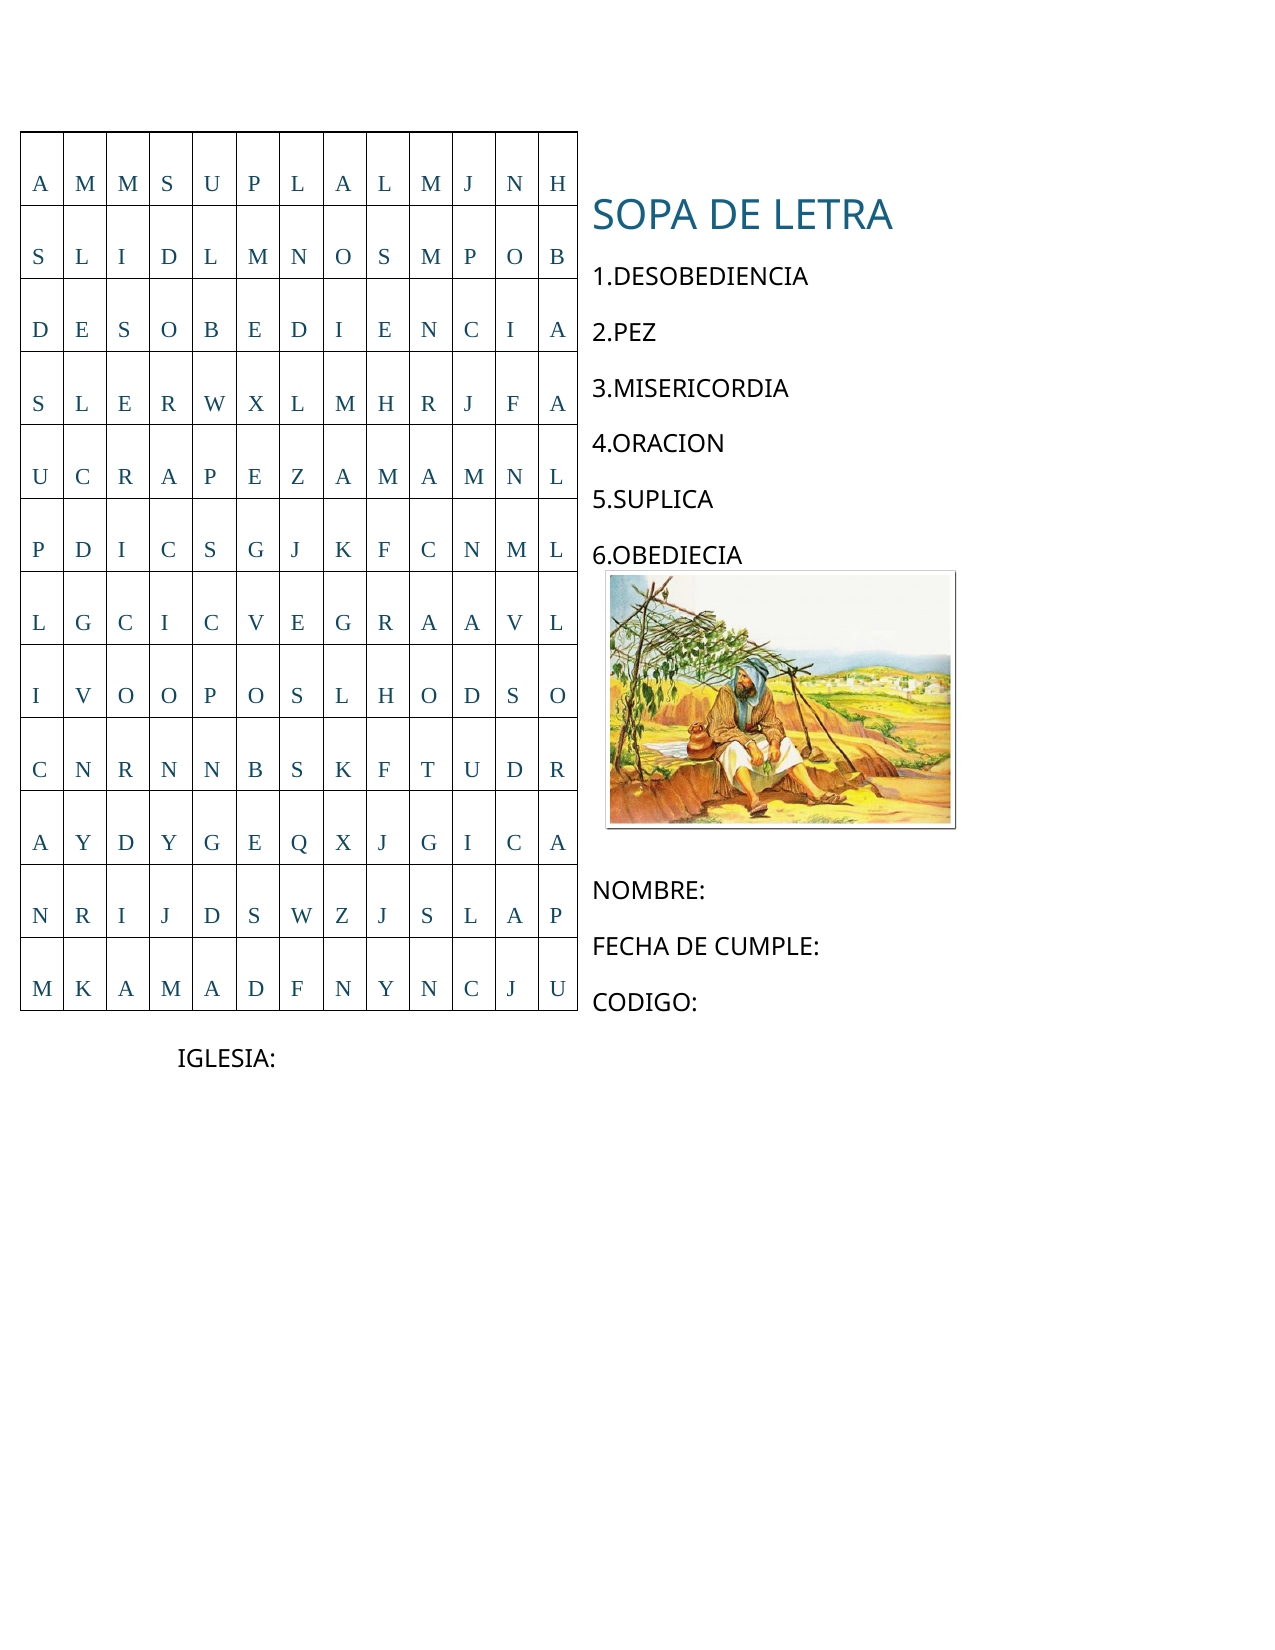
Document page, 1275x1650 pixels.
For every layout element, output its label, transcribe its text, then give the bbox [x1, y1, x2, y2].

table_cell R [410, 352, 452, 424]
table_cell O [107, 645, 149, 717]
table_cell C [107, 572, 149, 644]
table_cell S [21, 206, 63, 278]
table_cell B [193, 279, 236, 351]
table_cell Y [64, 791, 106, 864]
table_cell X [237, 352, 279, 424]
table_header S [150, 133, 192, 204]
table_cell I [107, 865, 149, 937]
table_cell L [539, 425, 577, 497]
table_cell N [64, 718, 106, 790]
table_cell A [539, 279, 577, 351]
table_cell J [496, 938, 538, 1010]
table_cell Q [280, 791, 323, 864]
table_cell N [453, 499, 495, 571]
table_cell V [64, 645, 106, 717]
table_cell N [193, 718, 236, 790]
table_cell J [367, 865, 409, 937]
table_header M [64, 133, 106, 204]
table_header J [453, 133, 495, 204]
table_cell M [496, 499, 538, 571]
table_cell F [367, 499, 409, 571]
table_cell F [496, 352, 538, 424]
table_cell Z [280, 425, 323, 497]
text NOMBRE: [578, 873, 1098, 907]
text 2.PEZ [578, 314, 1098, 348]
table_cell A [539, 791, 577, 864]
table_cell S [496, 645, 538, 717]
table_cell F [367, 718, 409, 790]
table_cell I [107, 206, 149, 278]
table_cell P [193, 645, 236, 717]
table_cell K [324, 718, 366, 790]
table_cell M [453, 425, 495, 497]
table_cell R [539, 718, 577, 790]
table_cell A [21, 791, 63, 864]
table_cell E [367, 279, 409, 351]
table_cell D [150, 206, 192, 278]
table_cell M [150, 938, 192, 1010]
table_cell J [367, 791, 409, 864]
table_cell L [280, 352, 323, 424]
table_cell V [496, 572, 538, 644]
table_cell E [107, 352, 149, 424]
table_cell N [324, 938, 366, 1010]
table_cell E [237, 425, 279, 497]
text IGLESIA: [177, 1040, 1098, 1074]
table_cell G [237, 499, 279, 571]
table_header M [107, 133, 149, 204]
table_cell D [193, 865, 236, 937]
table_cell W [193, 352, 236, 424]
table_cell A [539, 352, 577, 424]
table_cell E [64, 279, 106, 351]
text FECHA DE CUMPLE: [578, 929, 1098, 963]
table_cell D [453, 645, 495, 717]
table_cell C [21, 718, 63, 790]
table_cell M [21, 938, 63, 1010]
table_cell A [453, 572, 495, 644]
table_cell C [64, 425, 106, 497]
table_cell C [150, 499, 192, 571]
table_cell A [496, 865, 538, 937]
table_cell C [193, 572, 236, 644]
table_cell D [280, 279, 323, 351]
table_cell O [410, 645, 452, 717]
table_cell A [150, 425, 192, 497]
table_header L [280, 133, 323, 204]
table_cell G [64, 572, 106, 644]
text 6.OBEDIECIA [578, 538, 1098, 572]
table_cell S [367, 206, 409, 278]
table_cell A [410, 425, 452, 497]
table_cell P [193, 425, 236, 497]
table_cell N [410, 279, 452, 351]
table_cell O [324, 206, 366, 278]
table_cell V [237, 572, 279, 644]
table_cell I [496, 279, 538, 351]
table_cell E [237, 791, 279, 864]
table_header L [367, 133, 409, 204]
table_cell G [193, 791, 236, 864]
table_cell T [410, 718, 452, 790]
table_cell E [280, 572, 323, 644]
table_cell I [21, 645, 63, 717]
table_cell N [496, 425, 538, 497]
table_cell F [280, 938, 323, 1010]
text CODIGO: [177, 984, 1098, 1018]
table_cell N [280, 206, 323, 278]
table_header N [496, 133, 538, 204]
table_cell Z [324, 865, 366, 937]
table_cell A [107, 938, 149, 1010]
table_cell E [237, 279, 279, 351]
table_cell D [64, 499, 106, 571]
table_cell C [453, 279, 495, 351]
table_cell R [107, 718, 149, 790]
table_cell R [150, 352, 192, 424]
table_cell D [107, 791, 149, 864]
table_cell S [280, 645, 323, 717]
table_cell P [539, 865, 577, 937]
table_cell M [324, 352, 366, 424]
table_cell C [496, 791, 538, 864]
table_header M [410, 133, 452, 204]
table_cell M [237, 206, 279, 278]
table_cell L [539, 499, 577, 571]
table_cell R [64, 865, 106, 937]
table_cell J [453, 352, 495, 424]
table_cell U [539, 938, 577, 1010]
table_cell G [324, 572, 366, 644]
picture [605, 572, 957, 830]
text 5.SUPLICA [578, 482, 1098, 516]
text 3.MISERICORDIA [578, 370, 1098, 404]
table_cell L [64, 206, 106, 278]
table_cell D [496, 718, 538, 790]
table_cell A [193, 938, 236, 1010]
table_cell L [64, 352, 106, 424]
table_cell W [280, 865, 323, 937]
table_cell S [107, 279, 149, 351]
table_cell R [107, 425, 149, 497]
table_cell D [21, 279, 63, 351]
table_cell L [21, 572, 63, 644]
table_cell P [453, 206, 495, 278]
table_cell J [280, 499, 323, 571]
table_cell N [150, 718, 192, 790]
table_header P [237, 133, 279, 204]
table_cell M [367, 425, 409, 497]
table_cell I [453, 791, 495, 864]
table_cell H [367, 645, 409, 717]
table_cell Y [367, 938, 409, 1010]
table_cell K [324, 499, 366, 571]
table_cell N [21, 865, 63, 937]
table_header A [324, 133, 366, 204]
table_cell R [367, 572, 409, 644]
table_cell I [324, 279, 366, 351]
table_cell S [280, 718, 323, 790]
table_cell S [410, 865, 452, 937]
text 4.ORACION [578, 426, 1098, 460]
table_header U [193, 133, 236, 204]
table_cell S [237, 865, 279, 937]
subtitle SOPA DE LETRA [578, 185, 1098, 242]
table_cell K [64, 938, 106, 1010]
table_cell O [237, 645, 279, 717]
text 1.DESOBEDIENCIA [578, 259, 1098, 293]
table_cell O [150, 645, 192, 717]
table_cell D [237, 938, 279, 1010]
table_cell U [21, 425, 63, 497]
table_cell P [21, 499, 63, 571]
table_cell O [539, 645, 577, 717]
table_cell O [150, 279, 192, 351]
table_cell L [539, 572, 577, 644]
table_cell X [324, 791, 366, 864]
table_cell J [150, 865, 192, 937]
table_cell S [193, 499, 236, 571]
table_cell L [453, 865, 495, 937]
table_cell A [324, 425, 366, 497]
table_cell B [539, 206, 577, 278]
table_cell O [496, 206, 538, 278]
table_cell L [324, 645, 366, 717]
table_cell N [410, 938, 452, 1010]
table_cell I [107, 499, 149, 571]
table_cell Y [150, 791, 192, 864]
table_cell U [453, 718, 495, 790]
table_header A [21, 133, 63, 204]
table_header H [539, 133, 577, 204]
table_cell L [193, 206, 236, 278]
table_cell I [150, 572, 192, 644]
table_cell B [237, 718, 279, 790]
table_cell C [410, 499, 452, 571]
table_cell G [410, 791, 452, 864]
table_cell S [21, 352, 63, 424]
table_cell C [453, 938, 495, 1010]
table_cell M [410, 206, 452, 278]
table_cell A [410, 572, 452, 644]
table_cell H [367, 352, 409, 424]
